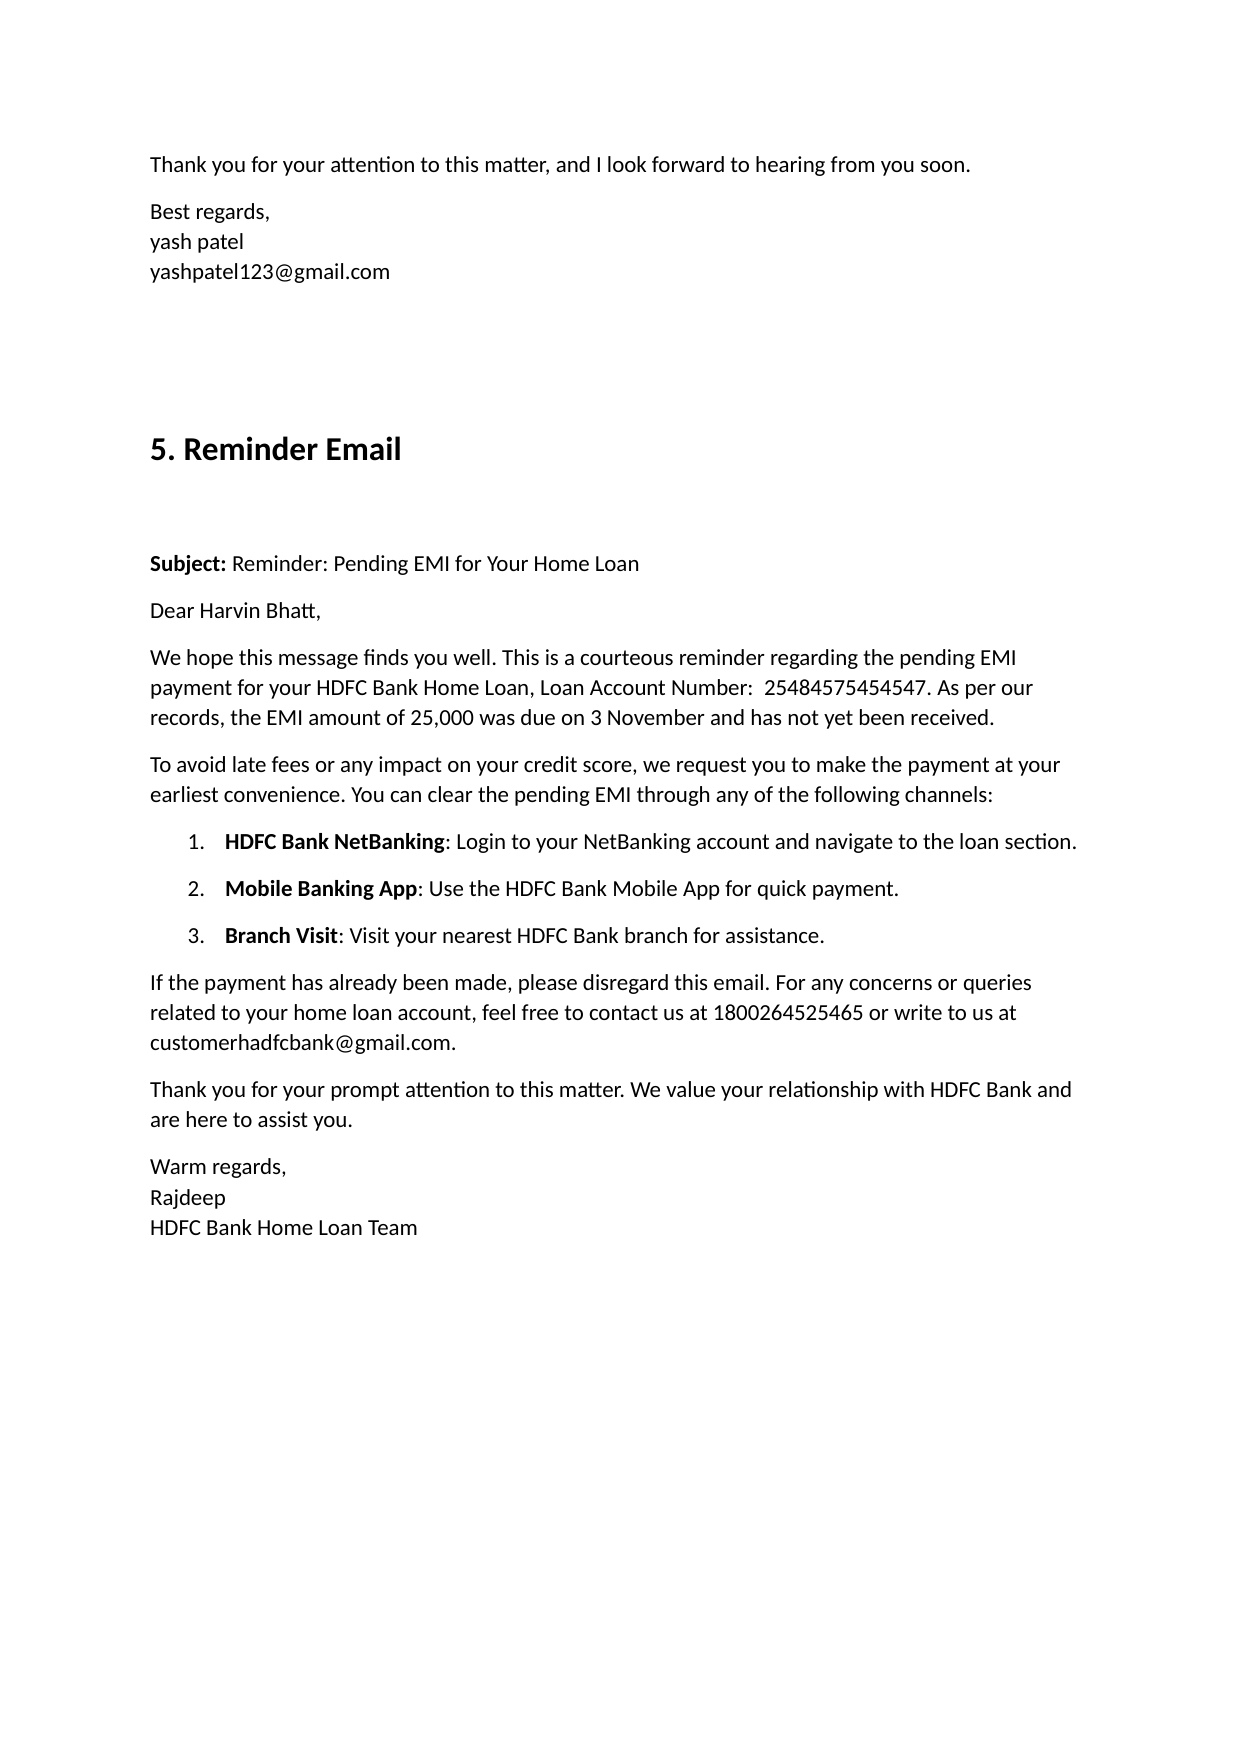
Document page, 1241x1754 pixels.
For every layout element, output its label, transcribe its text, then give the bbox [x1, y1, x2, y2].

text Best regards, yash patel yashpatel123@gmail.com [150, 197, 1090, 285]
text We hope this message finds you well. This is a courteous reminder regarding the pending EMI payment for your HDFC Bank Home Loan, Loan Account Number: 25484575454547. As per our records, the EMI amount of 25,000 was due on 3 November and has not yet been received. [150, 643, 1090, 732]
list Mobile Banking App: Use the HDFC Bank Mobile App for quick payment. [187, 874, 1090, 902]
text Thank you for your attention to this matter, and I look forward to hearing from you soon. [150, 150, 1090, 178]
text Subject: Reminder: Pending EMI for Your Home Loan [150, 549, 1090, 577]
text To avoid late fees or any impact on your credit score, we request you to make the payment at your earliest convenience. You can clear the pending EMI through any of the following channels: [150, 750, 1090, 809]
text If the payment has already been made, please disregard this email. For any concerns or queries related to your home loan account, feel free to contact us at 1800264525465 or write to us at customerhadfcbank@gmail.com. [150, 968, 1090, 1057]
list Branch Visit: Visit your nearest HDFC Bank branch for assistance. [187, 921, 1090, 949]
list HDFC Bank NetBanking: Login to your NetBanking account and navigate to the loan section. [187, 827, 1090, 856]
text 5. Reminder Email [150, 428, 1090, 469]
text Warm regards, Rajdeep HDFC Bank Home Loan Team [150, 1152, 1090, 1271]
text Thank you for your prompt attention to this matter. We value your relationship with HDFC Bank and are here to assist you. [150, 1075, 1090, 1134]
text Dear Harvin Bhatt, [150, 596, 1090, 624]
